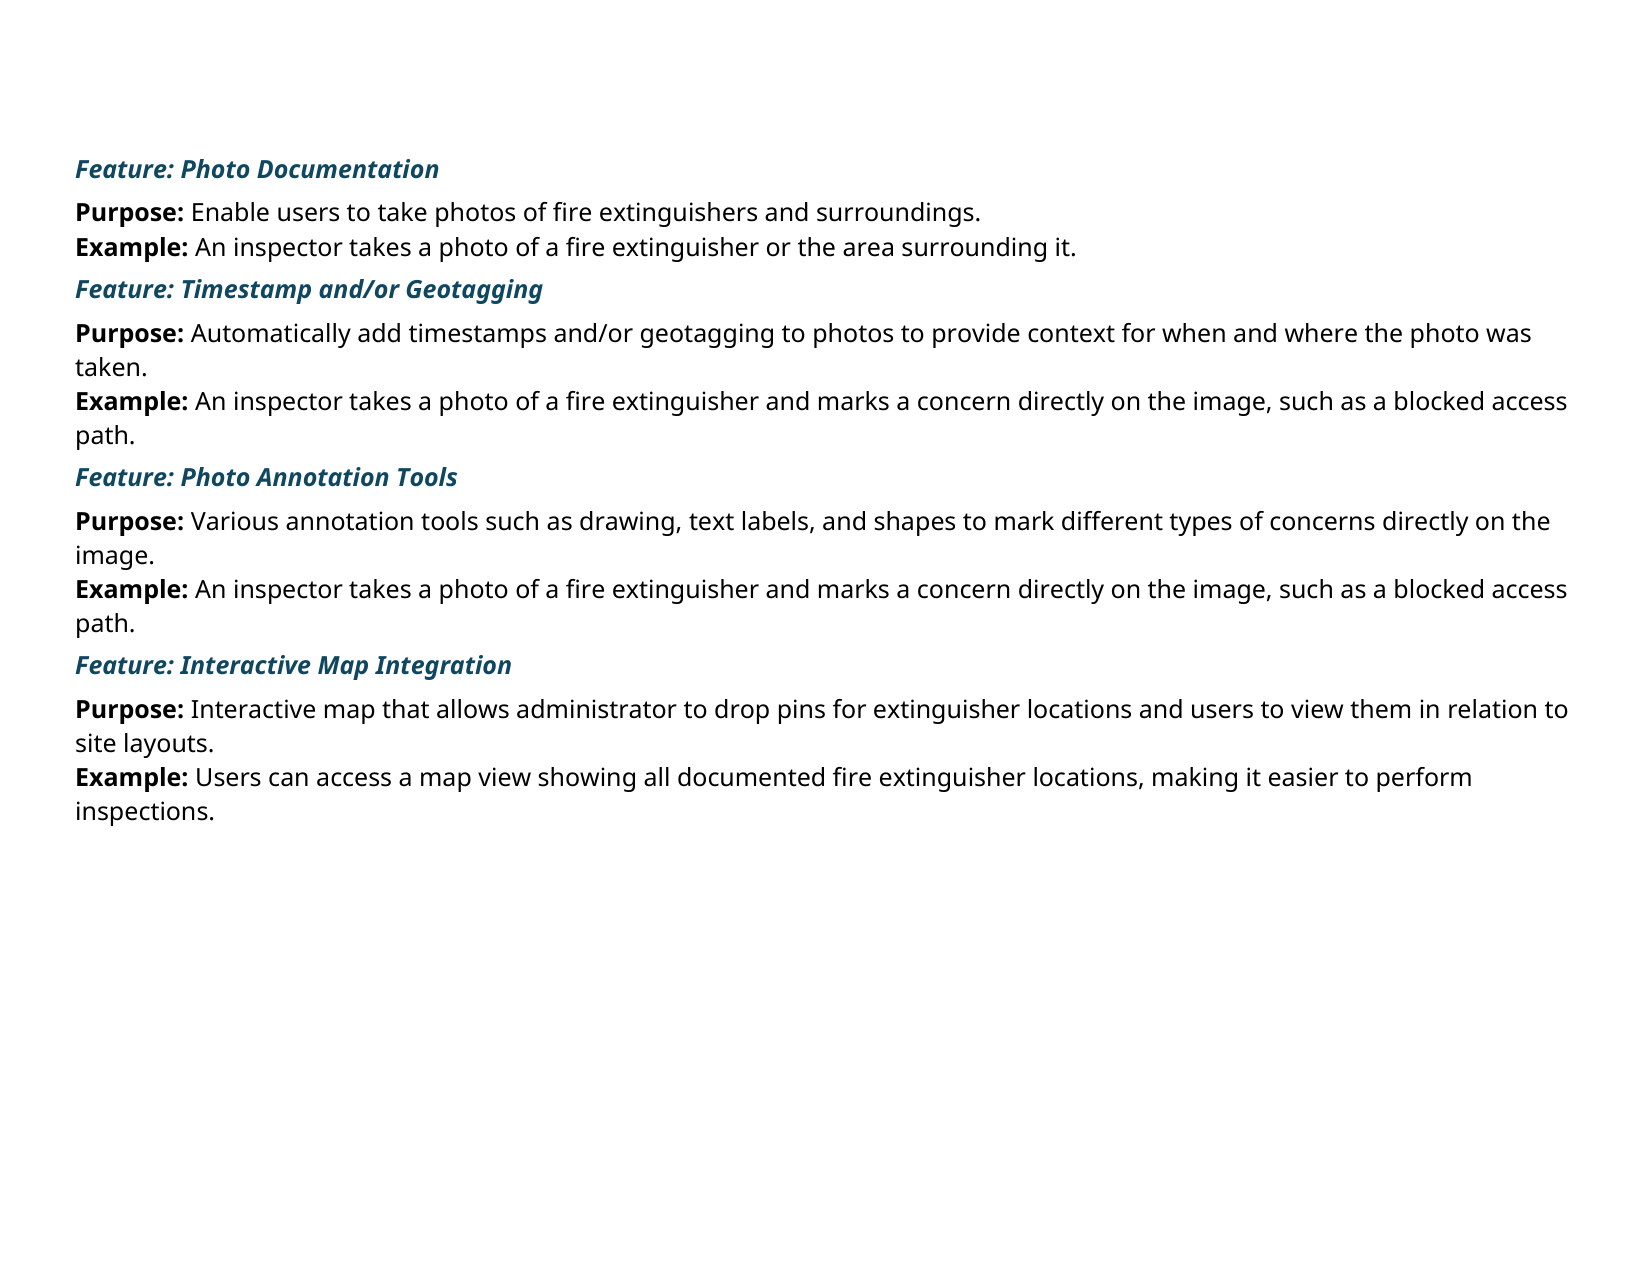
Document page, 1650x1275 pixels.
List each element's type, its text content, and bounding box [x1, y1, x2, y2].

text Purpose: Automatically add timestamps and/or geotagging to photos to provide context for when and where the photo was taken. [75, 315, 1575, 383]
text Example: An inspector takes a photo of a fire extinguisher and marks a concern directly on the image, such as a blocked access path. [75, 383, 1575, 451]
subtitle Feature: Photo Documentation [75, 151, 1575, 186]
subtitle Feature: Photo Annotation Tools [75, 460, 1575, 494]
text Purpose: Interactive map that allows administrator to drop pins for extinguisher locations and users to view them in relation to site layouts. [75, 692, 1575, 760]
text Purpose: Various annotation tools such as drawing, text labels, and shapes to mark different types of concerns directly on the image. [75, 503, 1575, 572]
text Purpose: Enable users to take photos of fire extinguishers and surroundings. [75, 195, 1575, 229]
text Example: An inspector takes a photo of a fire extinguisher or the area surrounding it. [75, 229, 1575, 263]
subtitle Feature: Interactive Map Integration [75, 648, 1575, 682]
subtitle Feature: Timestamp and/or Geotagging [75, 272, 1575, 306]
text Example: Users can access a map view showing all documented fire extinguisher locations, making it easier to perform inspections. [75, 760, 1575, 828]
text Example: An inspector takes a photo of a fire extinguisher and marks a concern directly on the image, such as a blocked access path. [75, 572, 1575, 640]
